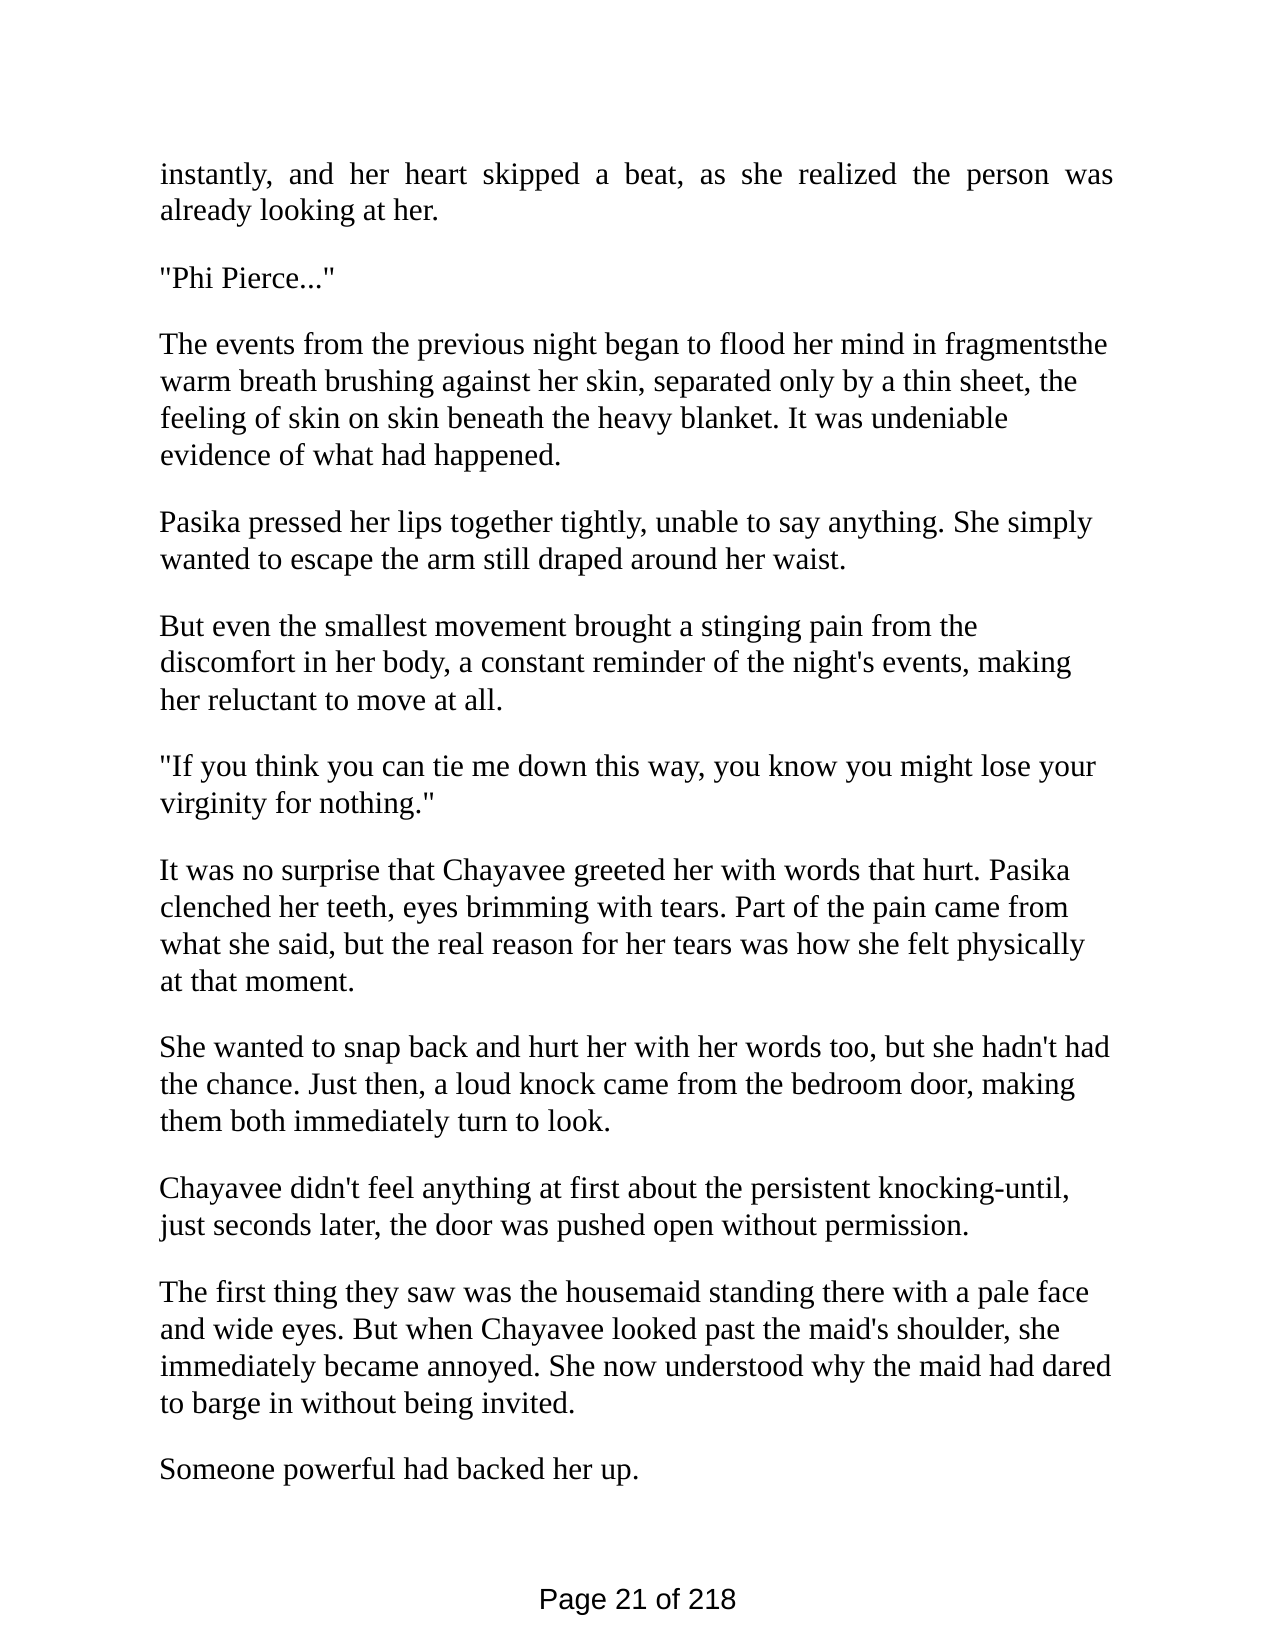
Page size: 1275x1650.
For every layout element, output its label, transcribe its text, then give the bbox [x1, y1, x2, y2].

text She wanted to snap back and hurt her with her words too, but she hadn't had the chance. Just then, a loud knock came from the bedroom door, making them both immediately turn to look. [159, 1029, 1113, 1138]
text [159, 156, 1114, 228]
text "If you think you can tie me down this way, you know you might lose your virginity for nothing." [159, 747, 1113, 820]
text The first thing they saw was the housemaid standing there with a pale face and wide eyes. But when Chayavee looked past the maid's shoulder, she immediately became annoyed. She now understood why the maid had dared to barge in without being invited. [159, 1273, 1113, 1420]
text "Phi Pierce..." [159, 259, 1113, 295]
text It was no surprise that Chayavee greeted her with words that hurt. Pasika clenched her teeth, eyes brimming with tears. Part of the pain came from what she said, but the real reason for her tears was how she felt physically at that moment. [159, 851, 1113, 998]
text Someone powerful had backed her up. [159, 1451, 1113, 1486]
text Chayavee didn't feel anything at first about the persistent knocking-until, just seconds later, the door was pushed open without permission. [159, 1169, 1113, 1242]
text The events from the previous night began to flood her mind in fragmentsthe warm breath brushing against her skin, separated only by a thin sheet, the feeling of skin on skin beneath the heavy blanket. It was undeniable evidence of what had happened. [159, 326, 1113, 472]
text But even the smallest movement brought a stinging pain from the discomfort in her body, a constant reminder of the night's events, making her reluctant to move at all. [159, 607, 1113, 717]
text Pasika pressed her lips together tightly, unable to say anything. She simply wanted to escape the arm still draped around her waist. [159, 503, 1113, 576]
